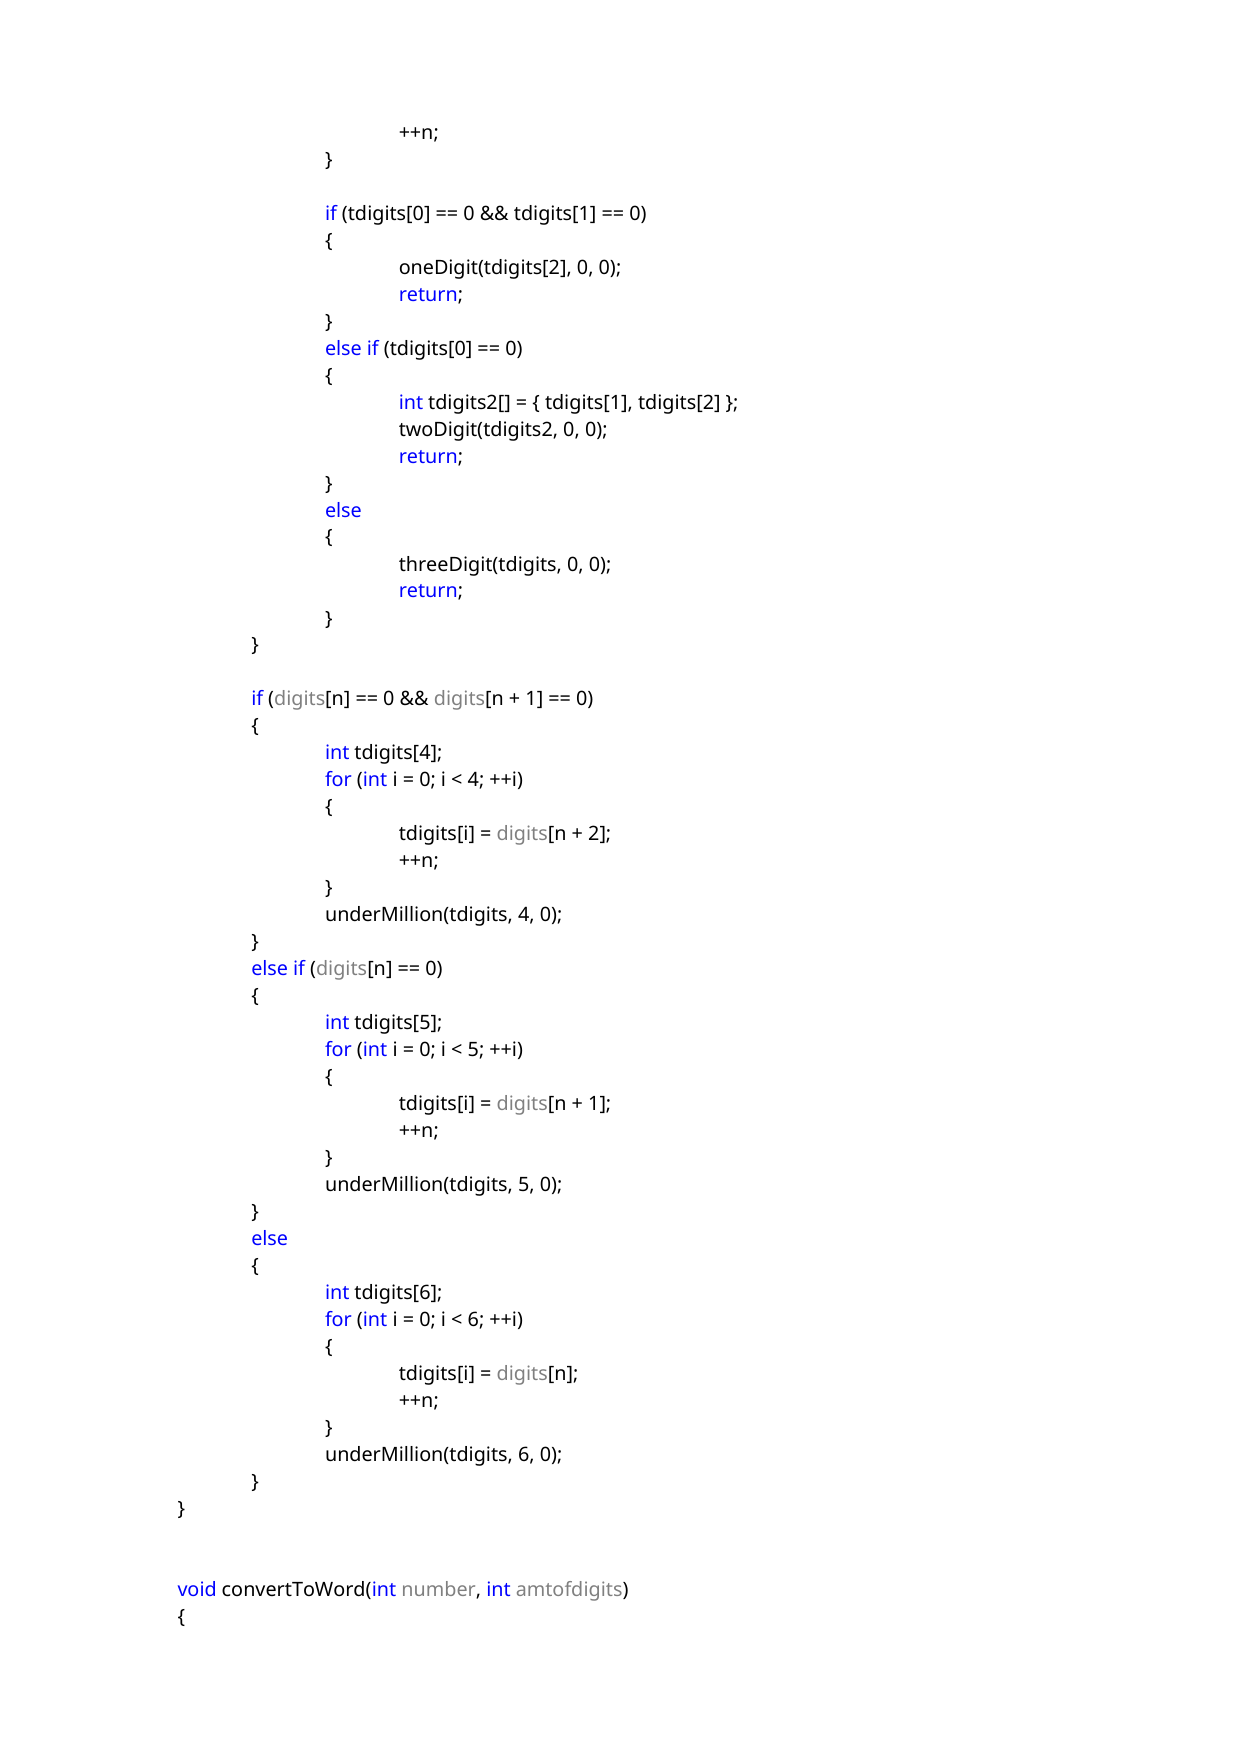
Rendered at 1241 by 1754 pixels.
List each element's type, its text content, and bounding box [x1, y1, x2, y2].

text } [177, 469, 1152, 496]
text return; [177, 442, 1152, 469]
text } [177, 145, 1152, 172]
text underMillion(tdigits, 4, 0); [177, 901, 1152, 927]
text int tdigits[6]; [177, 1278, 1152, 1305]
text underMillion(tdigits, 5, 0); [177, 1170, 1152, 1197]
text for (int i = 0; i < 6; ++i) [177, 1305, 1152, 1332]
text ++n; [177, 847, 1152, 873]
text { [177, 1062, 1152, 1089]
text { [177, 226, 1152, 253]
text ++n; [177, 118, 1152, 145]
text ++n; [177, 1116, 1152, 1143]
text else [177, 496, 1152, 523]
text else [177, 1224, 1152, 1251]
text } [177, 1494, 1152, 1521]
text twoDigit(tdigits2, 0, 0); [177, 415, 1152, 442]
text return; [177, 280, 1152, 307]
text } [177, 1413, 1152, 1440]
text else if (tdigits[0] == 0) [177, 334, 1152, 361]
text } [177, 307, 1152, 334]
text { [177, 1602, 1152, 1629]
text { [177, 523, 1152, 550]
text } [177, 604, 1152, 631]
text threeDigit(tdigits, 0, 0); [177, 550, 1152, 577]
text for (int i = 0; i < 5; ++i) [177, 1035, 1152, 1062]
text int tdigits2[] = { tdigits[1], tdigits[2] }; [177, 388, 1152, 415]
text { [177, 1251, 1152, 1278]
text if (digits[n] == 0 && digits[n + 1] == 0) [177, 685, 1152, 712]
text oneDigit(tdigits[2], 0, 0); [177, 253, 1152, 280]
text else if (digits[n] == 0) [177, 954, 1152, 981]
text int tdigits[5]; [177, 1008, 1152, 1035]
text } [177, 1467, 1152, 1494]
text for (int i = 0; i < 4; ++i) [177, 766, 1152, 793]
text return; [177, 577, 1152, 604]
text { [177, 712, 1152, 739]
text { [177, 793, 1152, 819]
text } [177, 631, 1152, 658]
text tdigits[i] = digits[n + 1]; [177, 1089, 1152, 1116]
text } [177, 873, 1152, 901]
text { [177, 361, 1152, 388]
text tdigits[i] = digits[n]; [177, 1359, 1152, 1386]
text if (tdigits[0] == 0 && tdigits[1] == 0) [177, 199, 1152, 226]
text void convertToWord(int number, int amtofdigits) [177, 1575, 1152, 1602]
text } [177, 1143, 1152, 1170]
text { [177, 1332, 1152, 1359]
text } [177, 927, 1152, 954]
text underMillion(tdigits, 6, 0); [177, 1440, 1152, 1467]
text int tdigits[4]; [177, 739, 1152, 766]
text } [177, 1197, 1152, 1224]
text { [177, 981, 1152, 1008]
text tdigits[i] = digits[n + 2]; [177, 819, 1152, 847]
text ++n; [177, 1386, 1152, 1413]
